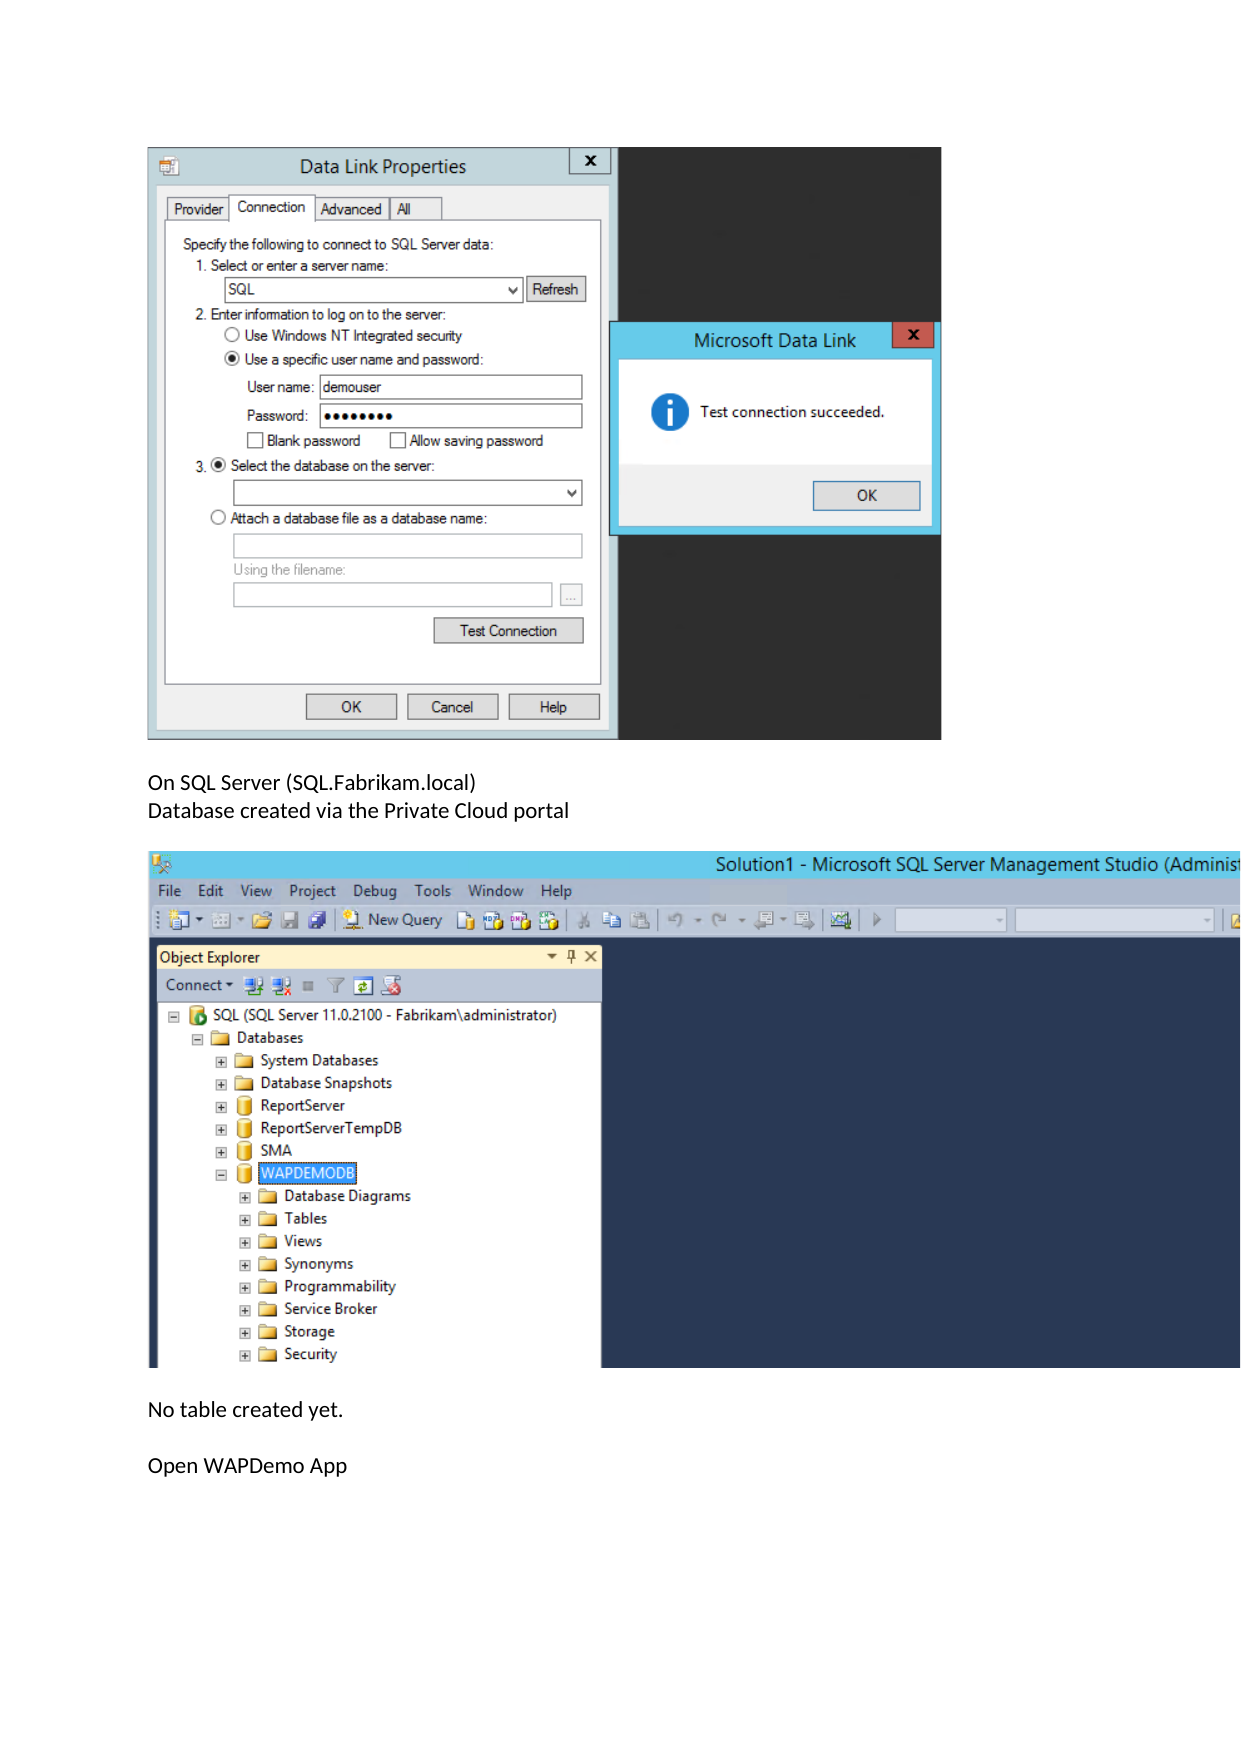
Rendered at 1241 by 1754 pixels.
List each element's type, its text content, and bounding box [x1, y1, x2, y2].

text On SQL Server (SQL.Fabrikam.local) [148, 768, 1093, 796]
text Open WAPDemo App [148, 1452, 1093, 1479]
picture [147, 851, 1241, 1368]
picture [147, 147, 942, 740]
text Database created via the Private Cloud portal [148, 796, 1093, 824]
text No table created yet. [148, 1396, 1093, 1423]
